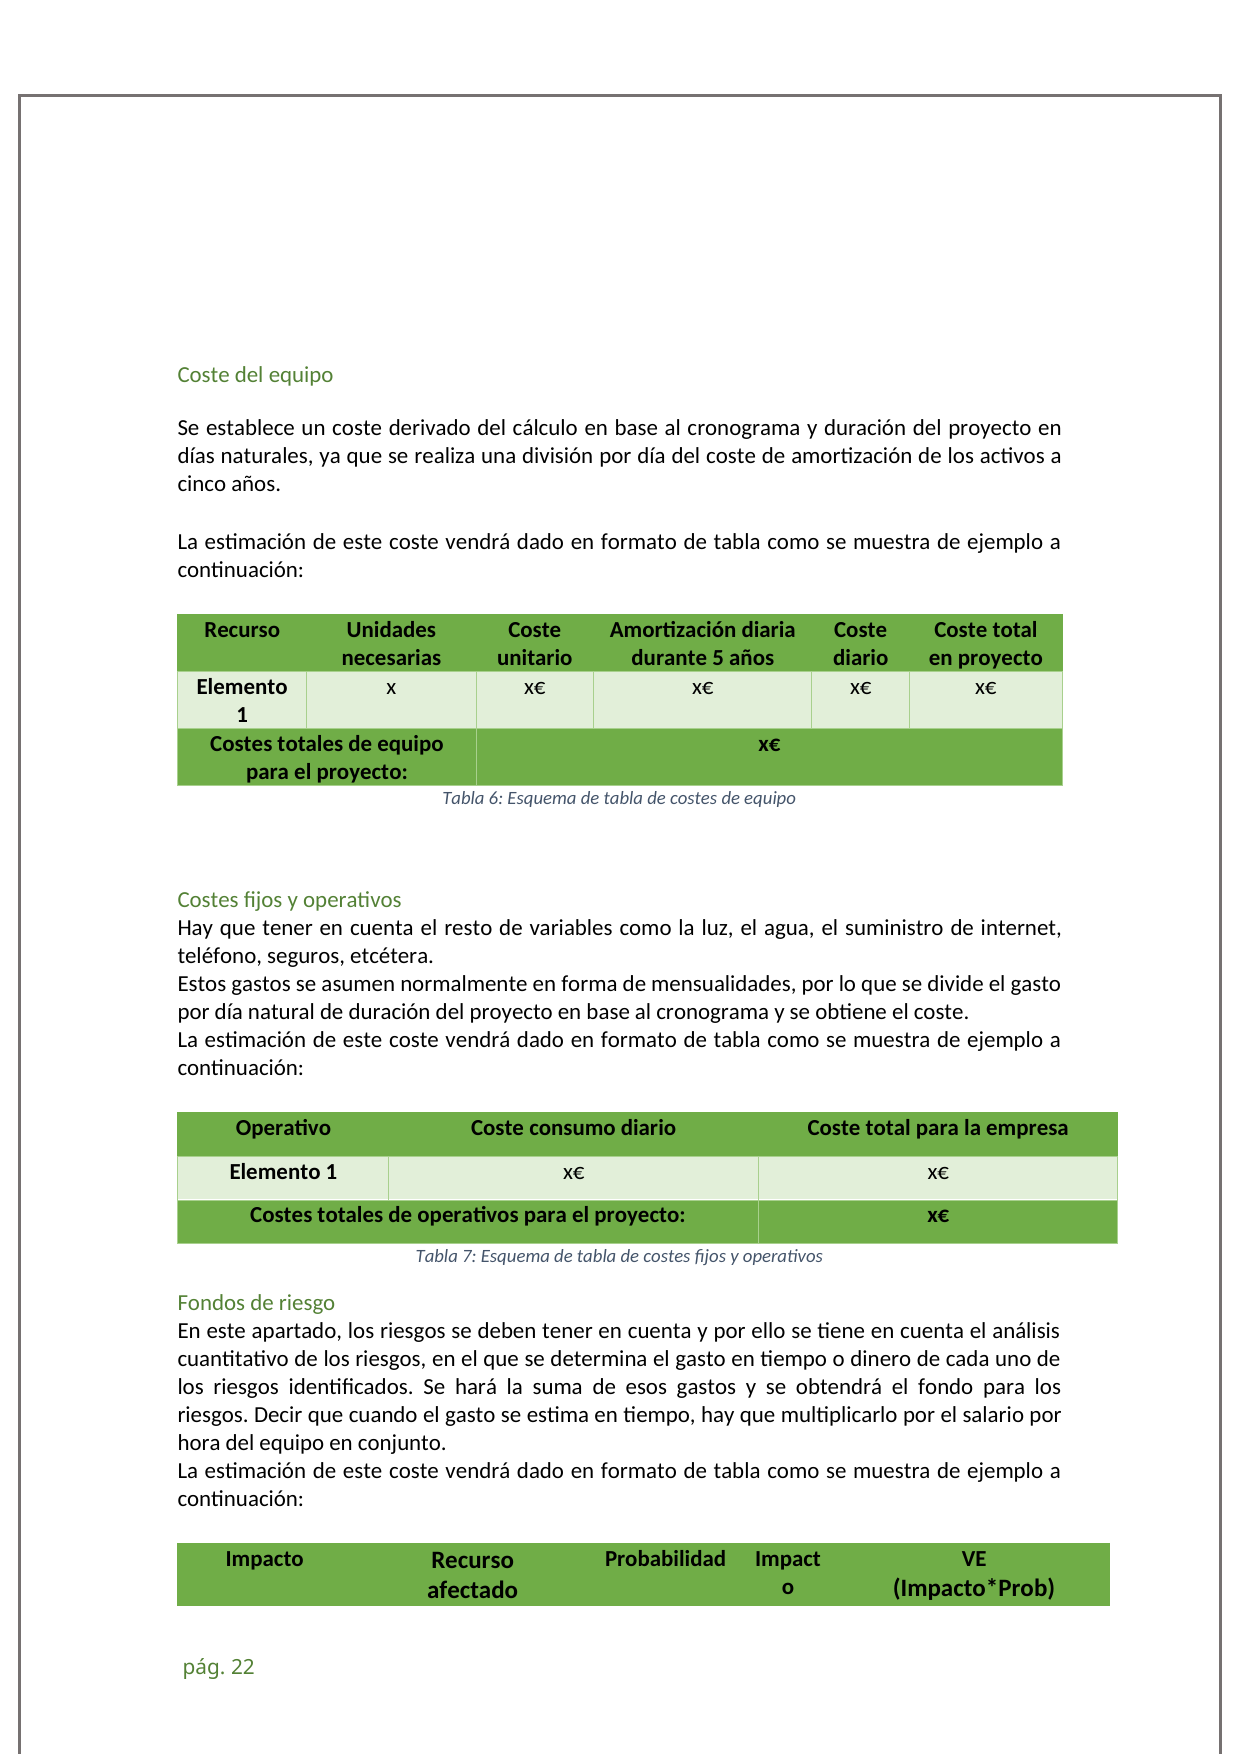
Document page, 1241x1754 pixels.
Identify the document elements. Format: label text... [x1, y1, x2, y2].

text Se establece un coste derivado del cálculo en base al cronograma y duración del proyecto en días naturales, ya que se realiza una división por día del coste de amortización de los activos a cinco años. [177, 413, 1063, 497]
table_header Unidades necesarias [307, 615, 476, 671]
text La estimación de este coste vendrá dado en formato de tabla como se muestra de ejemplo a continuación: [177, 1026, 1063, 1082]
table_header Impacto [178, 1544, 351, 1605]
text En este apartado, los riesgos se deben tener en cuenta y por ello se tiene en cuenta el análisis cuantitativo de los riesgos, en el que se determina el gasto en tiempo o dinero de cada uno de los riesgos identificados. Se hará la suma de esos gastos y se obtendrá el fondo para los riesgos. Decir que cuando el gasto se estima en tiempo, hay que multiplicarlo por el salario por hora del equipo en conjunto. [177, 1316, 1063, 1456]
table_header Coste consumo diario [389, 1113, 758, 1156]
table_header Impacto [738, 1544, 838, 1605]
table_header Coste total para la empresa [759, 1113, 1117, 1156]
table_cell x€ [477, 672, 593, 728]
text Coste del equipo [177, 360, 1063, 388]
text Tabla 6: Esquema de tabla de costes de equipo [177, 786, 1063, 809]
table_header Coste total en proyecto [910, 615, 1062, 671]
table_cell Costes totales de equipo para el proyecto: [178, 729, 476, 785]
table_cell x€ [812, 672, 909, 728]
table_header VE (Impacto*Prob) [839, 1544, 1109, 1605]
table_cell x€ [759, 1201, 1117, 1243]
table_header Coste unitario [477, 615, 593, 671]
table_cell x€ [594, 672, 811, 728]
table_cell x€ [389, 1157, 758, 1199]
table_cell x€ [910, 672, 1062, 728]
table_header Coste diario [812, 615, 909, 671]
table_header Amortización diaria durante 5 años [594, 615, 811, 671]
text Tabla 7: Esquema de tabla de costes fijos y operativos [177, 1244, 1063, 1267]
table_cell Elemento 1 [178, 672, 306, 728]
table_header Recurso afectado [352, 1544, 593, 1605]
table_cell x€ [759, 1157, 1117, 1199]
text Estos gastos se asumen normalmente en forma de mensualidades, por lo que se divide el gasto por día natural de duración del proyecto en base al cronograma y se obtiene el coste. [177, 969, 1063, 1026]
text La estimación de este coste vendrá dado en formato de tabla como se muestra de ejemplo a continuación: [177, 527, 1063, 583]
table_cell Elemento 1 [178, 1157, 388, 1199]
table_cell x [307, 672, 476, 728]
table_cell Costes totales de operativos para el proyecto: [178, 1201, 758, 1243]
table_header Recurso [178, 615, 306, 671]
text Fondos de riesgo [177, 1288, 1063, 1316]
text Costes fijos y operativos [177, 885, 1063, 913]
table_header Probabilidad [594, 1544, 737, 1605]
text Hay que tener en cuenta el resto de variables como la luz, el agua, el suministro de internet, teléfono, seguros, etcétera. [177, 913, 1063, 969]
table_cell x€ [477, 729, 1062, 785]
table_header Operativo [178, 1113, 388, 1156]
text La estimación de este coste vendrá dado en formato de tabla como se muestra de ejemplo a continuación: [177, 1456, 1063, 1512]
